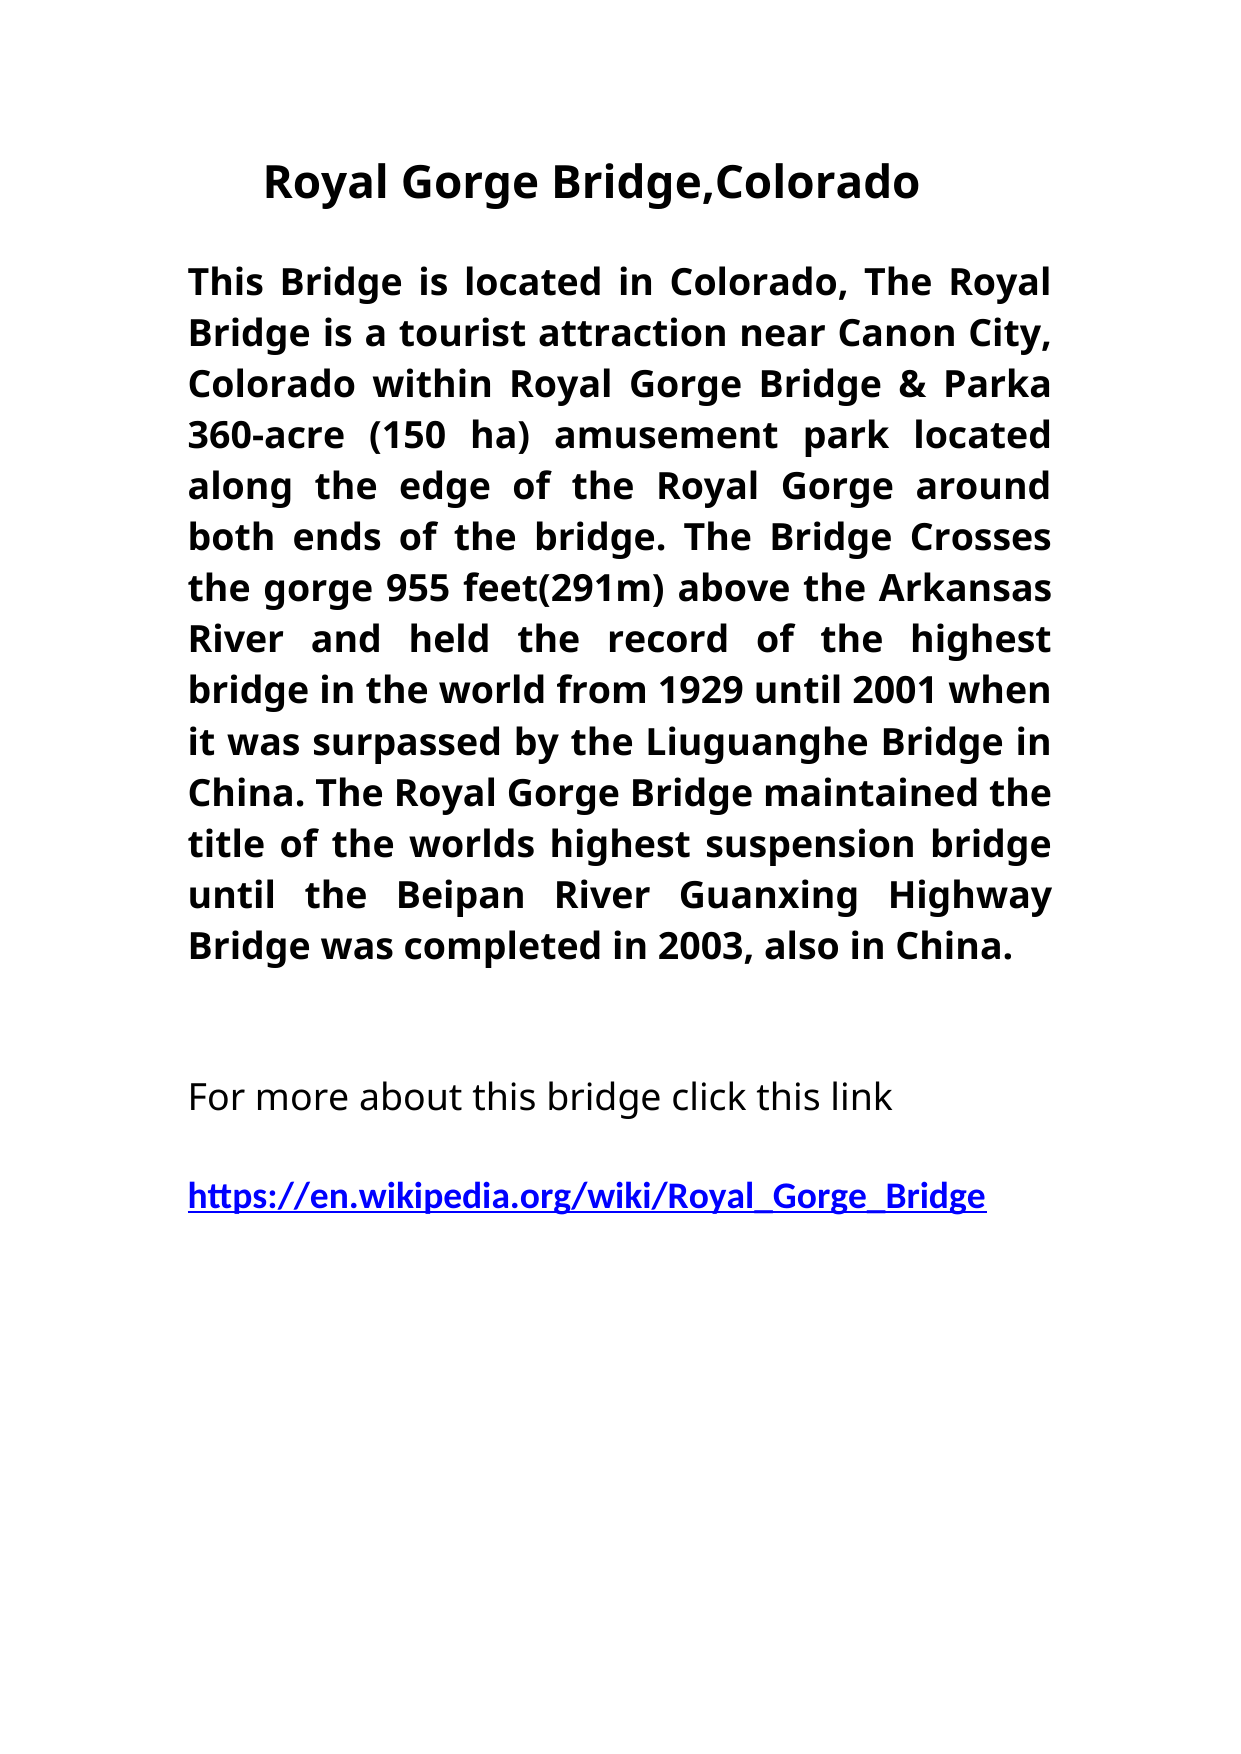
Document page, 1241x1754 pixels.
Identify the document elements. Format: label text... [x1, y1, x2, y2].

text For more about this bridge click this link [187, 1070, 1053, 1121]
text This Bridge is located in Colorado, The Royal Bridge is a tourist attraction near Canon City, Colorado within Royal Gorge Bridge & Parka 360-acre (150 ha) amusement park located along the edge of the Royal Gorge around both ends of the bridge. The Bridge Crosses the gorge 955 feet(291m) above the Arkansas River and held the record of the highest bridge in the world from 1929 until 2001 when it was surpassed by the Liuguanghe Bridge in China. The Royal Gorge Bridge maintained the title of the worlds highest suspension bridge until the Beipan River Guanxing Highway Bridge was completed in 2003, also in China. [187, 256, 1053, 970]
text https://en.wikipedia.org/wiki/Royal_Gorge_Bridge [187, 1172, 1053, 1218]
text Royal Gorge Bridge,Colorado [187, 150, 1053, 212]
